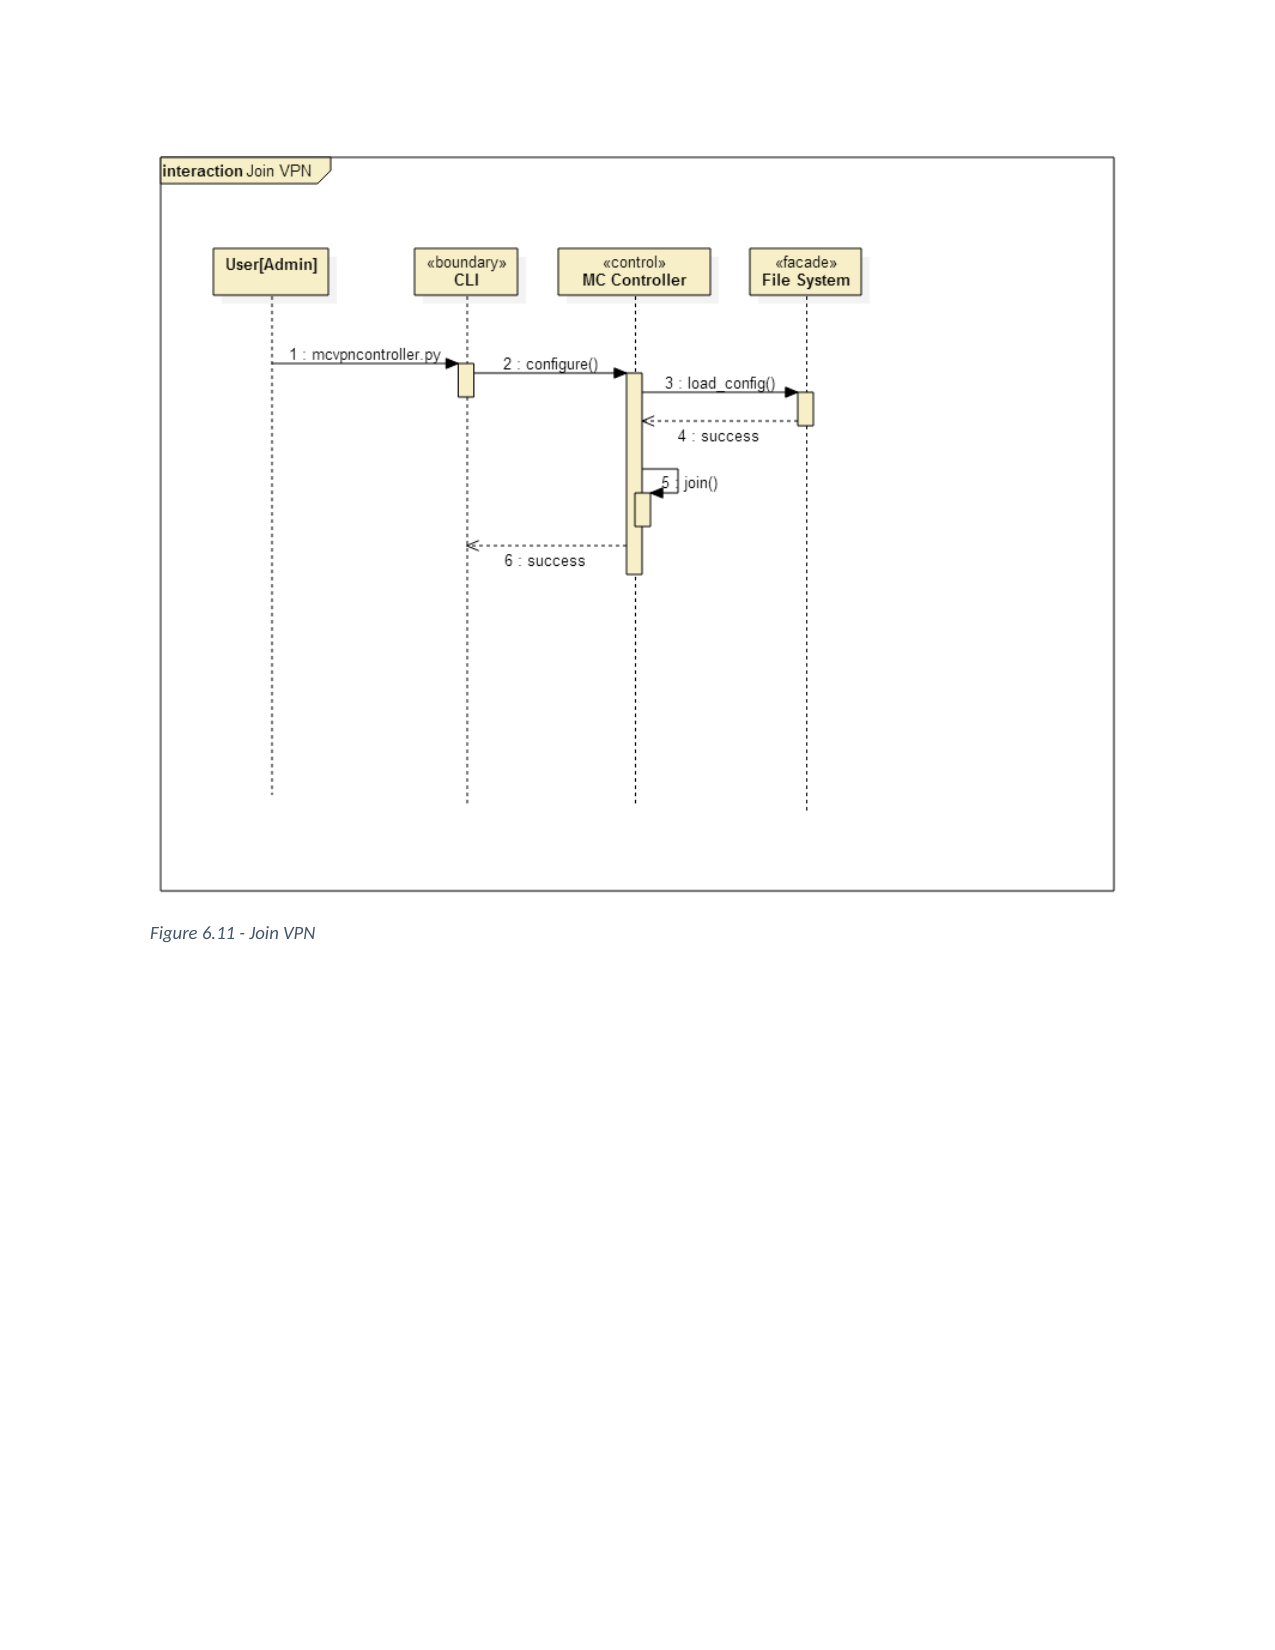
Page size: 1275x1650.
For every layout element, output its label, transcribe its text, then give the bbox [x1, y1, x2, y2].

picture [150, 150, 1125, 903]
